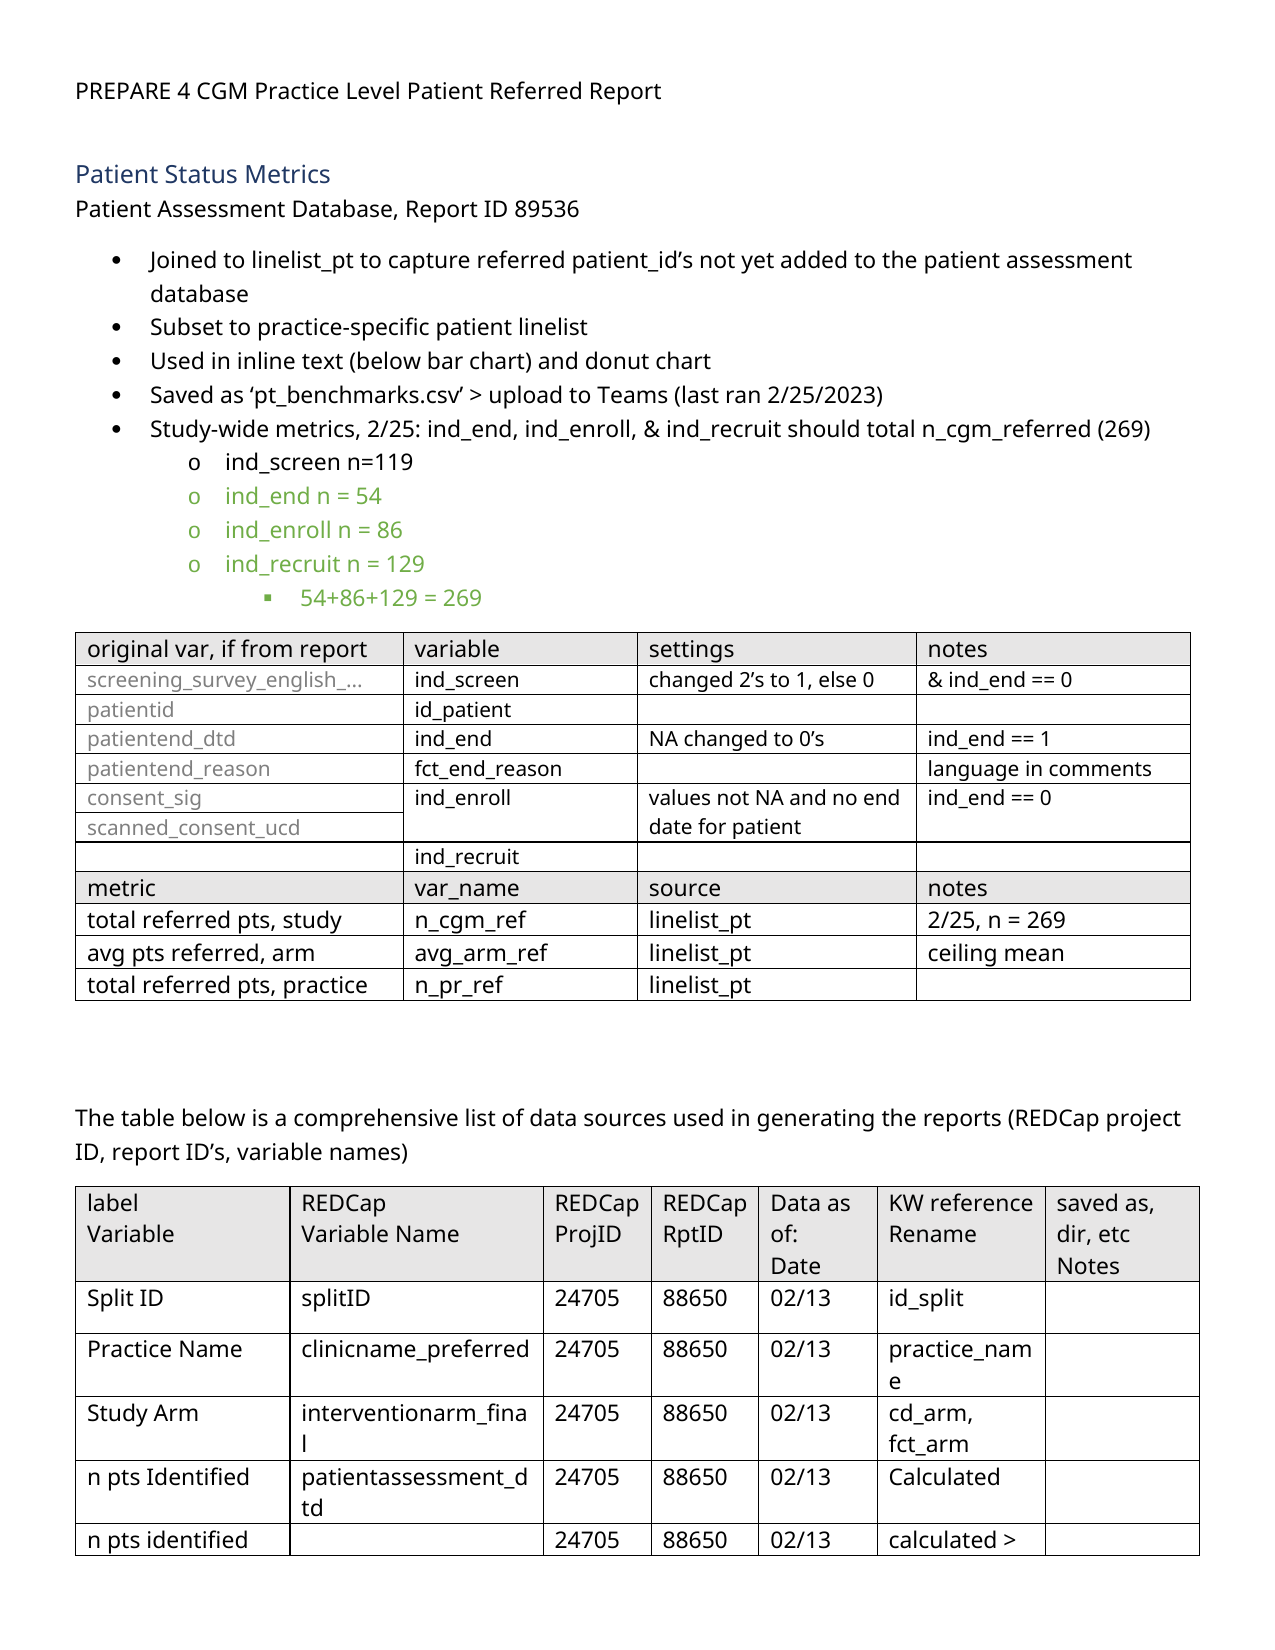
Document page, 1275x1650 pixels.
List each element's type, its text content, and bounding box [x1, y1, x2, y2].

table_cell var_name [404, 872, 637, 903]
table_cell 02/13 [759, 1334, 877, 1396]
table_cell cd_arm, fct_arm [878, 1397, 1045, 1459]
table_cell id_split [878, 1282, 1045, 1332]
table_cell [291, 1524, 543, 1555]
table_cell ceiling mean [917, 936, 1190, 968]
table_cell 88650 [652, 1334, 758, 1396]
table_cell [638, 843, 916, 871]
table_cell patientend_dtd [76, 725, 403, 753]
table_cell splitID [291, 1282, 543, 1332]
text The table below is a comprehensive list of data sources used in generating the reports (REDCap project ID, report ID’s, variable names) [75, 1102, 1200, 1167]
table_cell 88650 [652, 1461, 758, 1523]
table_cell [1046, 1282, 1199, 1332]
table_cell patientid [76, 695, 403, 723]
table_cell Calculated [878, 1461, 1045, 1523]
table_cell n_cgm_ref [404, 904, 637, 935]
table_cell NA changed to 0’s [638, 725, 916, 753]
table_header REDCap Variable Name [291, 1187, 543, 1281]
table_cell 02/13 [759, 1524, 877, 1555]
table_cell linelist_pt [638, 936, 916, 968]
table_cell consent_sig [76, 784, 403, 812]
table_header label Variable [76, 1187, 289, 1281]
table_cell [917, 843, 1190, 871]
table_cell Split ID [76, 1282, 289, 1332]
table_cell Study Arm [76, 1397, 289, 1459]
table_cell 88650 [652, 1282, 758, 1332]
list ind_enroll n = 86 [187, 514, 1200, 545]
table_header Data as of: Date [759, 1187, 877, 1281]
table_header KW reference Rename [878, 1187, 1045, 1281]
text Patient Assessment Database, Report ID 89536 [75, 193, 1200, 225]
table_cell notes [917, 872, 1190, 903]
table_cell ind_recruit [404, 843, 637, 871]
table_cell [878, 1524, 1045, 1555]
table_cell [1046, 1524, 1199, 1555]
table_cell metric [76, 872, 403, 903]
list Saved as ‘pt_benchmarks.csv’ > upload to Teams (last ran 2/25/2023) [112, 379, 1200, 410]
list 54+86+129 = 269 [262, 582, 1200, 613]
table_header REDCap RptID [652, 1187, 758, 1281]
table_cell [1046, 1334, 1199, 1396]
table_cell 24705 [544, 1334, 651, 1396]
table_cell [638, 754, 916, 782]
table_cell avg_arm_ref [404, 936, 637, 968]
table_cell 02/13 [759, 1397, 877, 1459]
table_cell clinicname_preferred [291, 1334, 543, 1396]
table_cell ind_screen [404, 666, 637, 694]
table_cell total referred pts, practice [76, 969, 403, 1000]
table_cell screening_survey_english_... [76, 666, 403, 694]
table_cell total referred pts, study [76, 904, 403, 935]
list Subset to practice-specific patient linelist [112, 311, 1200, 343]
table_header notes [917, 633, 1190, 664]
table_cell [1046, 1461, 1199, 1523]
table_cell 88650 [652, 1397, 758, 1459]
list ind_end n = 54 [187, 480, 1200, 512]
table_cell n pts Identified [76, 1461, 289, 1523]
table_cell avg pts referred, arm [76, 936, 403, 968]
table_cell 24705 [544, 1461, 651, 1523]
table_header original var, if from report [76, 633, 403, 664]
table_cell 2/25, n = 269 [917, 904, 1190, 935]
list ind_recruit n = 129 [187, 548, 1200, 579]
table_cell interventionarm_final [291, 1397, 543, 1459]
table_cell changed 2’s to 1, else 0 [638, 666, 916, 694]
table_cell 02/13 [759, 1461, 877, 1523]
table_cell linelist_pt [638, 904, 916, 935]
table_cell 24705 [544, 1524, 651, 1555]
table_cell [76, 843, 403, 871]
table_cell [917, 695, 1190, 723]
table_header saved as, dir, etc Notes [1046, 1187, 1199, 1281]
list Used in inline text (below bar chart) and donut chart [112, 345, 1200, 376]
table_cell 24705 [544, 1397, 651, 1459]
table_cell & ind_end == 0 [917, 666, 1190, 694]
table_cell 02/13 [759, 1282, 877, 1332]
table_cell [638, 695, 916, 723]
table_cell scanned_consent_ucd [76, 813, 403, 841]
table_cell n pts identified [76, 1524, 289, 1555]
table_cell ind_end == 1 [917, 725, 1190, 753]
table_cell fct_end_reason [404, 754, 637, 782]
table_cell [1046, 1397, 1199, 1459]
table_cell source [638, 872, 916, 903]
list ind_screen n=119 [187, 446, 1200, 478]
table_cell id_patient [404, 695, 637, 723]
table_cell practice_name [878, 1334, 1045, 1396]
table_cell patientassessment_dtd [291, 1461, 543, 1523]
table_cell Practice Name [76, 1334, 289, 1396]
table_header settings [638, 633, 916, 664]
table_cell patientend_reason [76, 754, 403, 782]
table_cell 24705 [544, 1282, 651, 1332]
list Study-wide metrics, 2/25: ind_end, ind_enroll, & ind_recruit should total n_cgm_referred (269) [112, 413, 1200, 444]
table_header REDCap ProjID [544, 1187, 651, 1281]
table_cell ind_enroll [404, 784, 637, 841]
table_cell ind_end == 0 [917, 784, 1190, 841]
table_cell values not NA and no end date for patient [638, 784, 916, 841]
table_cell language in comments [917, 754, 1190, 782]
table_cell [917, 969, 1190, 1000]
table_cell ind_end [404, 725, 637, 753]
table_cell 88650 [652, 1524, 758, 1555]
list Joined to linelist_pt to capture referred patient_id’s not yet added to the patient assessment database [112, 244, 1200, 309]
table_cell linelist_pt [638, 969, 916, 1000]
table_cell n_pr_ref [404, 969, 637, 1000]
table_header variable [404, 633, 637, 664]
subtitle Patient Status Metrics [75, 157, 1200, 191]
